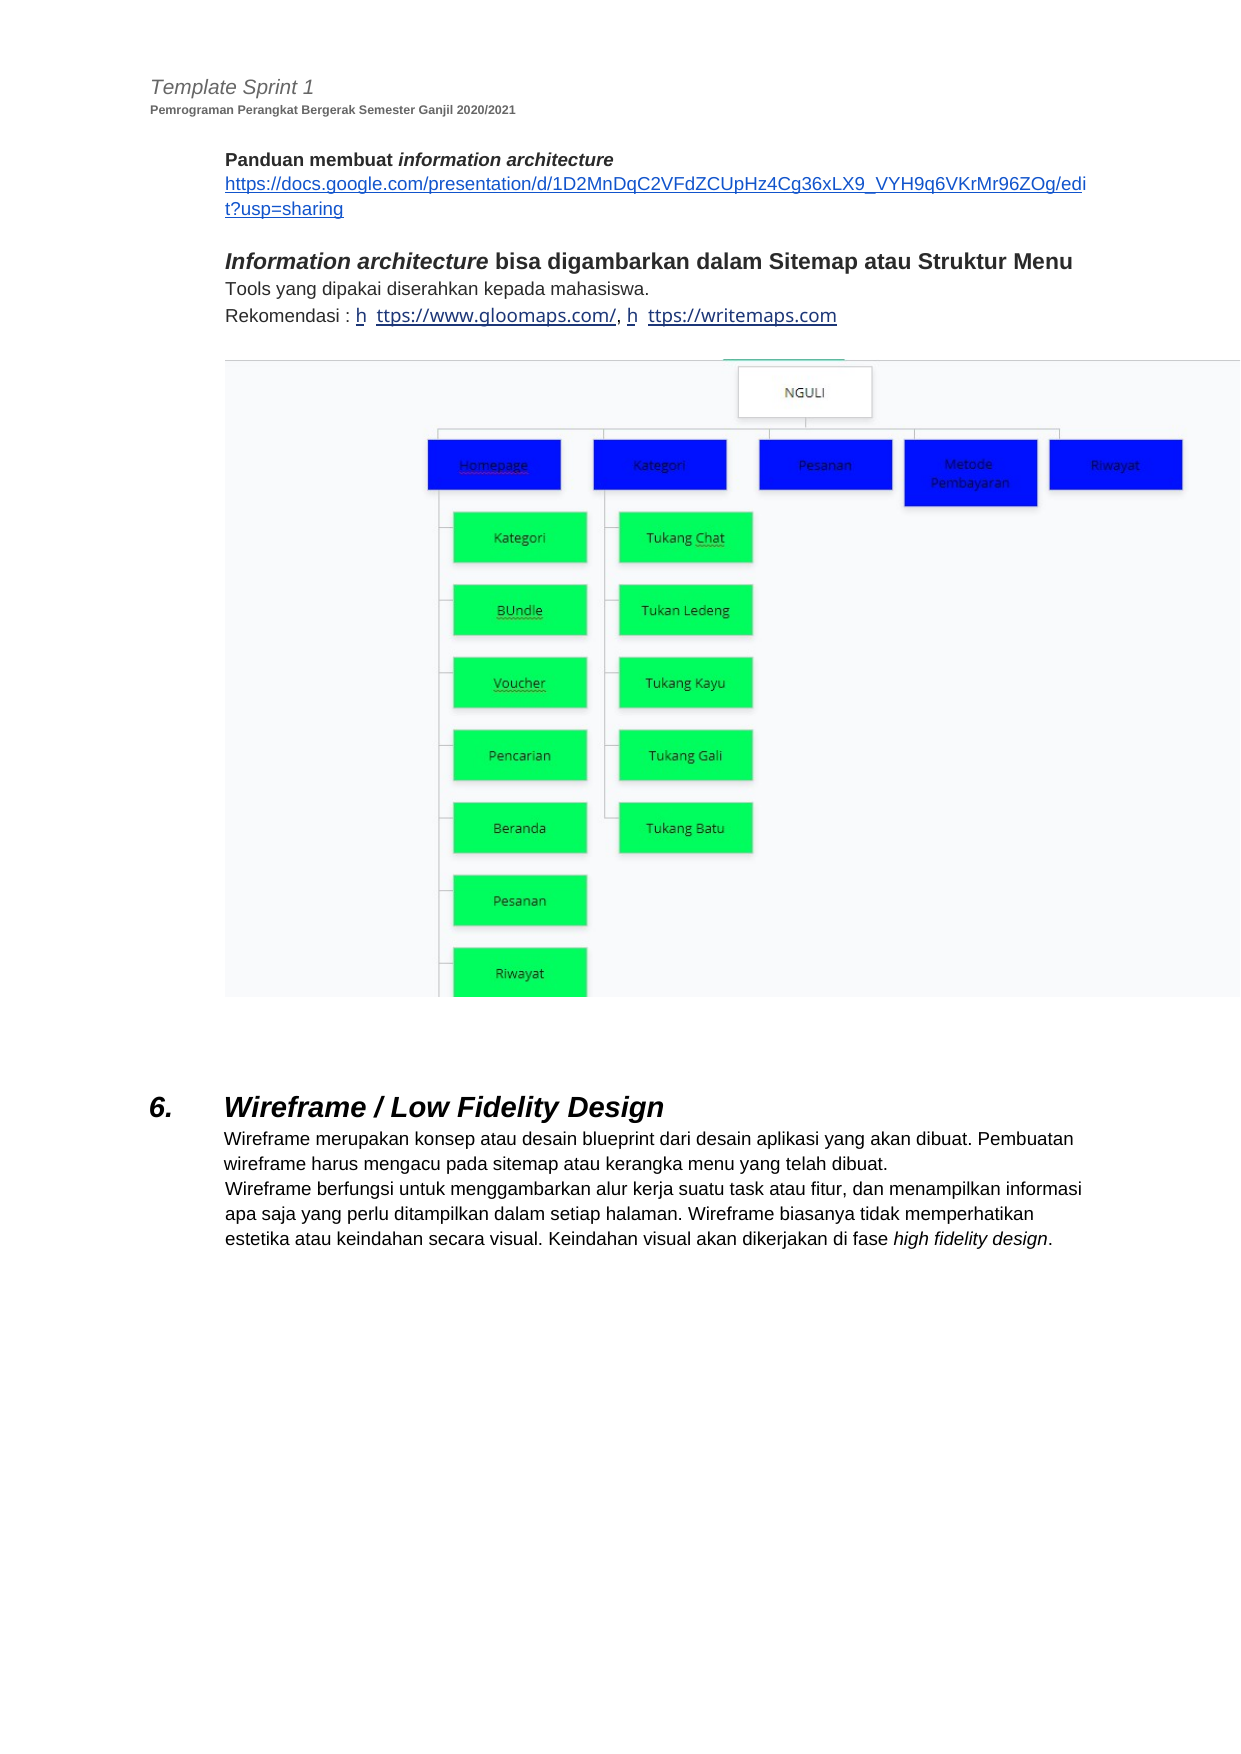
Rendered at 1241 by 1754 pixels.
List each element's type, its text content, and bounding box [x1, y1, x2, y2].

text Wireframe berfungsi untuk menggambarkan alur kerja suatu task atau fitur, dan menampilkan informasi apa saja yang perlu ditampilkan dalam setiap halaman. Wireframe biasanya tidak memperhatikan estetika atau keindahan secara visual. Keindahan visual akan dikerjakan di fase high fidelity design. [225, 1178, 1083, 1249]
picture [225, 359, 1241, 997]
text Rekomendasi : h ttps://www.gloomaps.com/, h ttps://writemaps.com [225, 302, 1201, 328]
text Information architecture bisa digambarkan dalam Sitemap atau Struktur Menu [225, 248, 1201, 274]
text Panduan membuat information architecture https://docs.google.com/presentation/d/1D2MnDqC2VFdZCUpHz4Cg36xLX9_VYH9q6VKrMr96ZOg/edi t?usp=sharing [225, 148, 1088, 219]
text Wireframe merupakan konsep atau desain blueprint dari desain aplikasi yang akan dibuat. Pembuatan wireframe harus mengacu pada sitemap atau kerangka menu yang telah dibuat. [224, 1128, 1075, 1174]
list Wireframe / Low Fidelity Design [149, 1089, 1201, 1123]
text Tools yang dipakai diserahkan kepada mahasiswa. [225, 278, 1201, 299]
